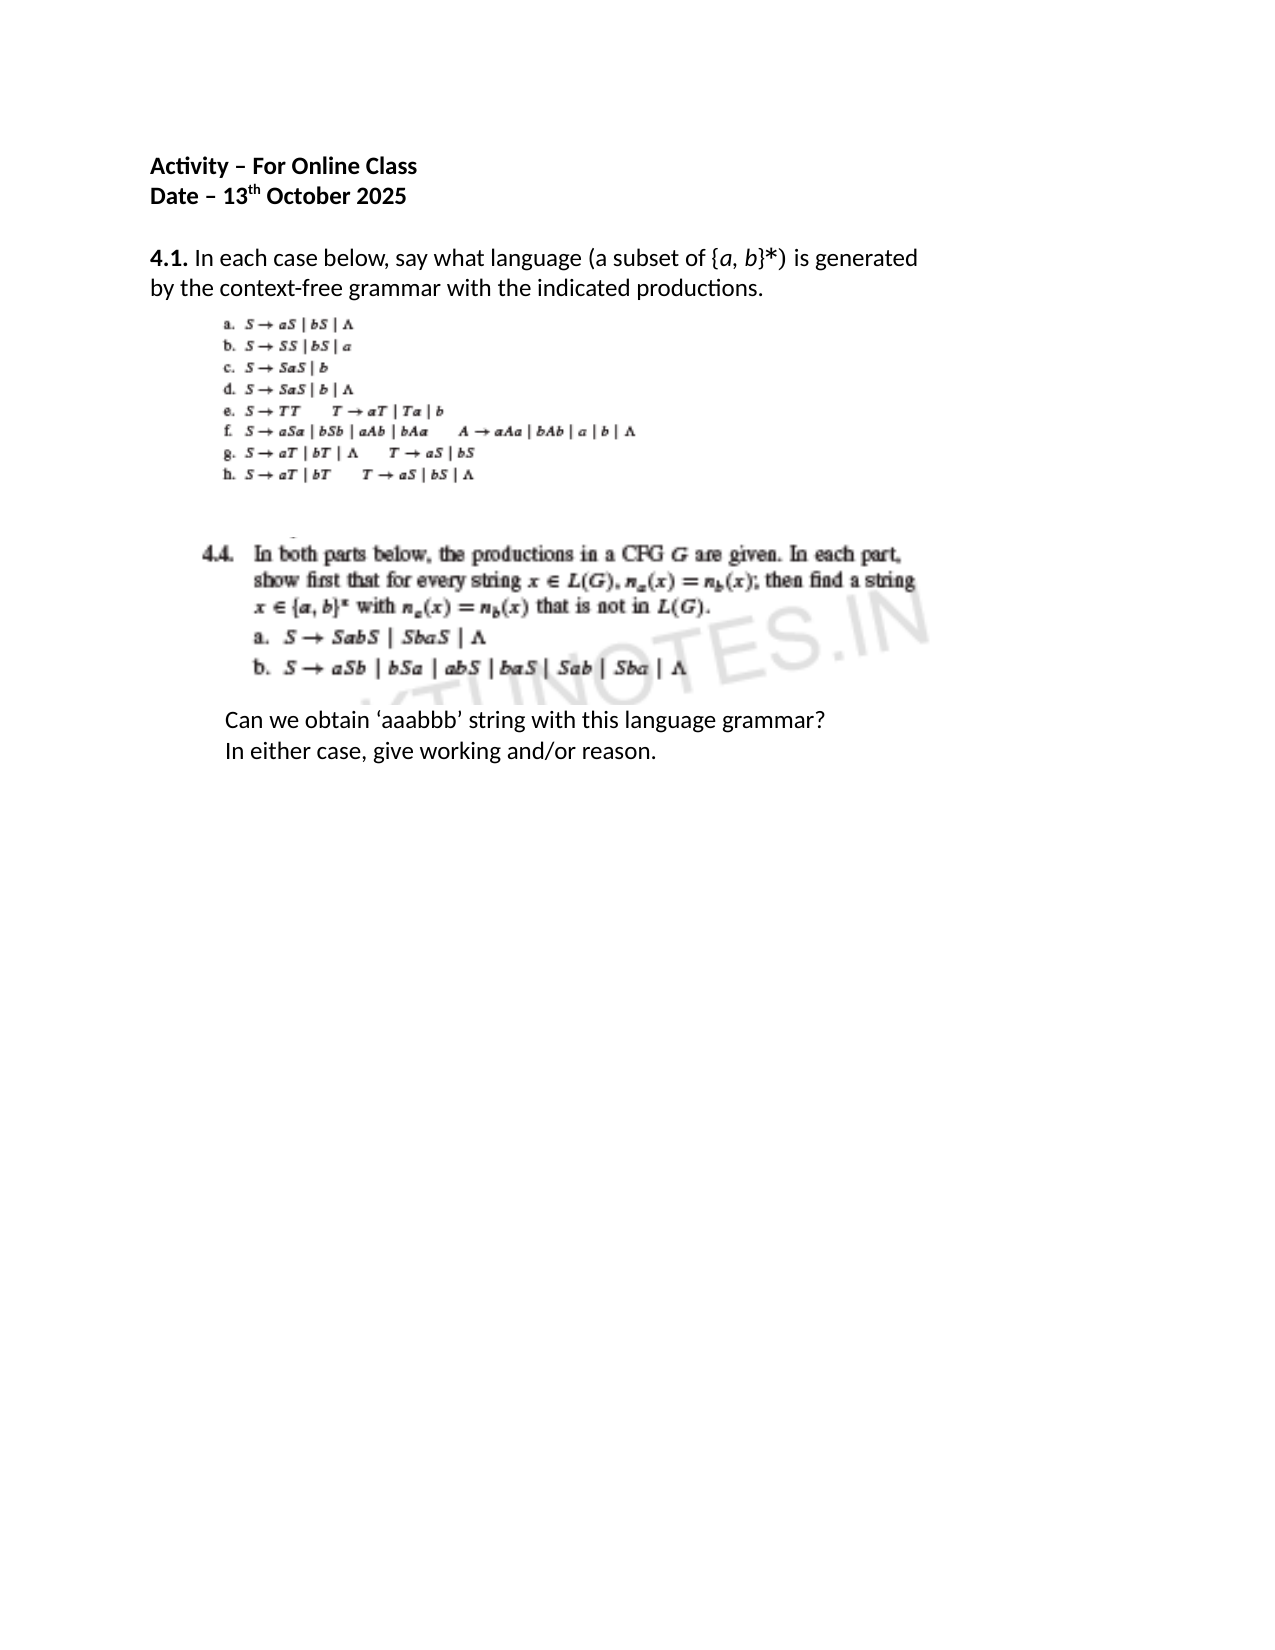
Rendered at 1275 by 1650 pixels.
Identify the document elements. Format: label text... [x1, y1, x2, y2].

picture [150, 537, 1044, 705]
text Activity – For Online Class [150, 150, 1125, 181]
text 4.1. In each case below, say what language (a subset of {a, b}*) is generated [150, 242, 1125, 273]
text In either case, give working and/or reason. [225, 735, 1125, 765]
text Can we obtain ‘aaabbb’ string with this language grammar? [225, 704, 1125, 735]
text by the context-free grammar with the indicated productions. [150, 273, 1125, 303]
text Date – 13th October 2025 [150, 181, 1125, 211]
picture [150, 303, 809, 486]
